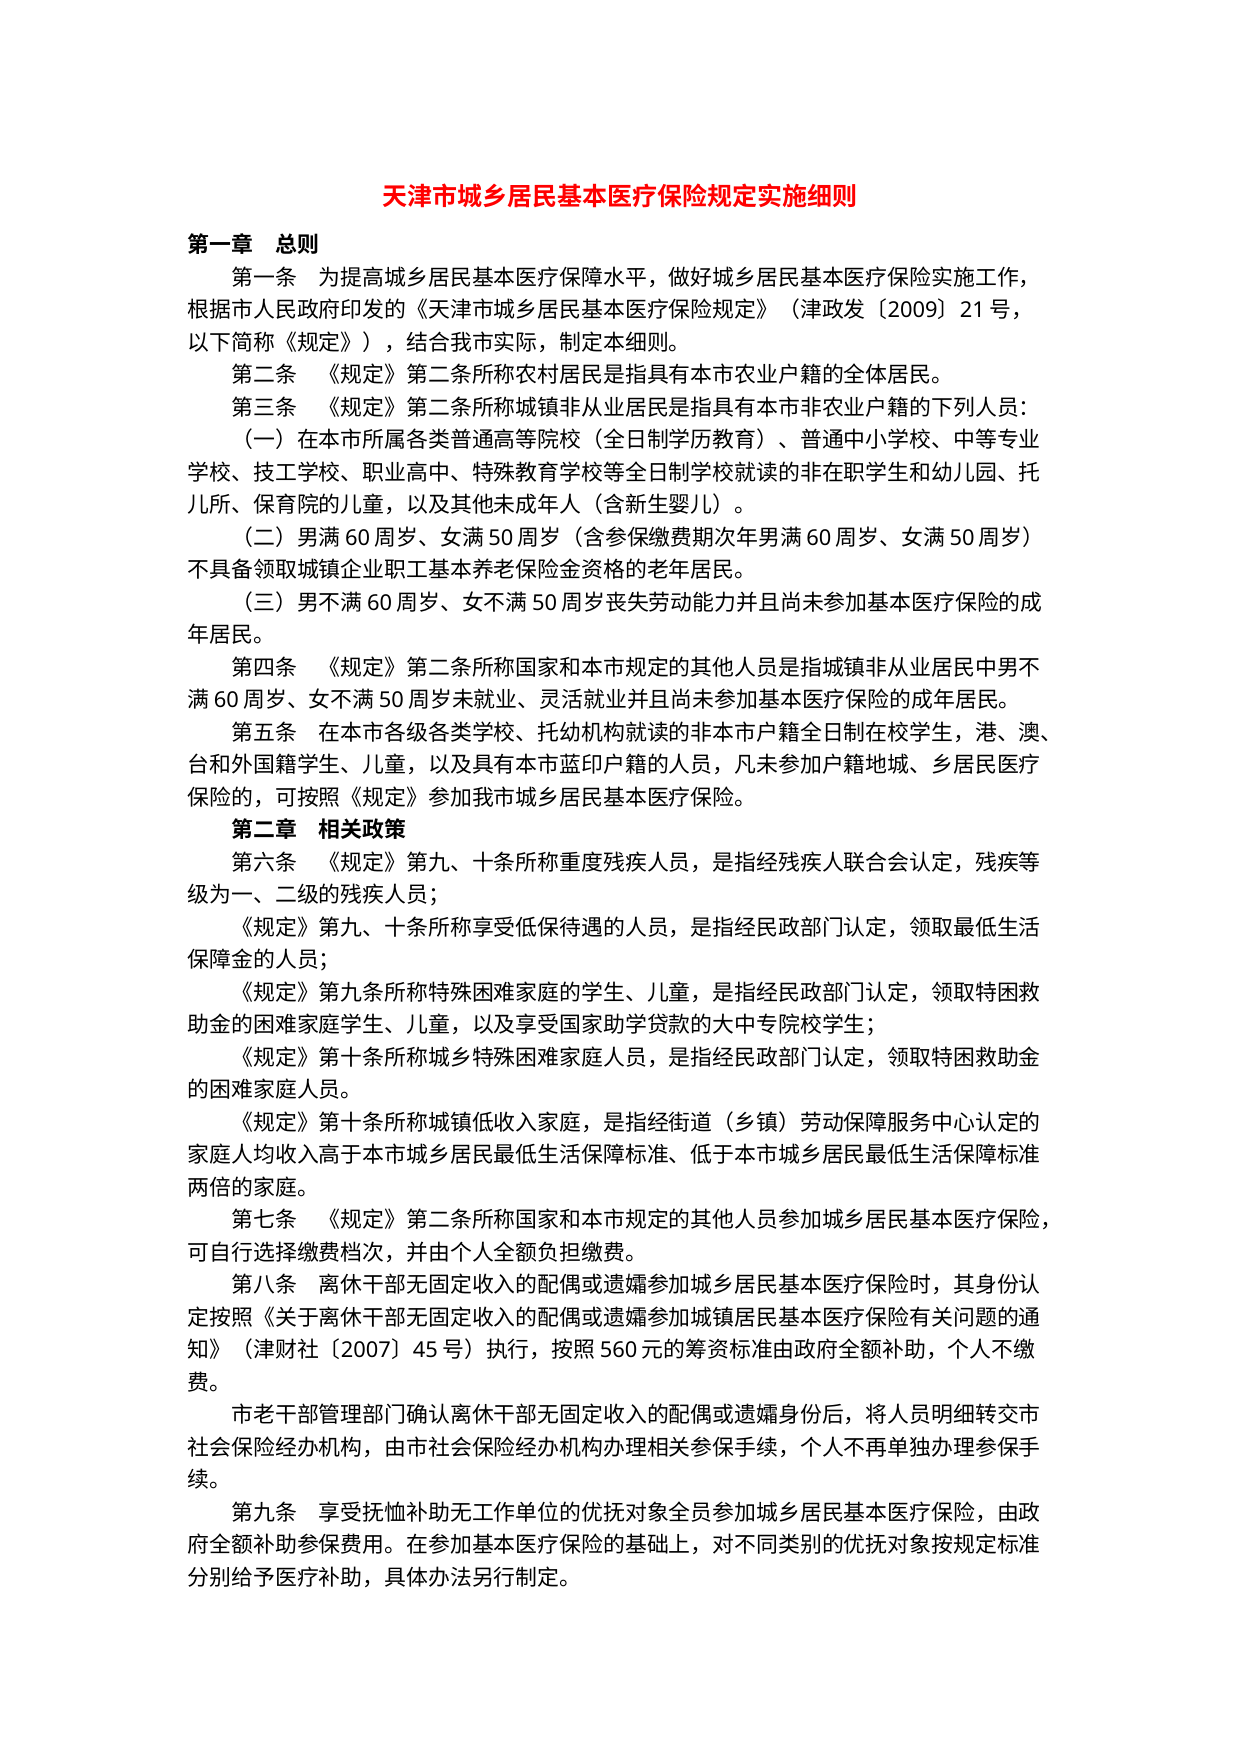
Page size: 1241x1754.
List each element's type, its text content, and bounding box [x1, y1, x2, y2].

text 第二章 相关政策 [187, 812, 1053, 844]
text 第一条 为提高城乡居民基本医疗保障水平，做好城乡居民基本医疗保险实施工作，根据市人民政府印发的《天津市城乡居民基本医疗保险规定》（津政发〔2009〕21号，以下简称《规定》），结合我市实际，制定本细则。 [187, 259, 1053, 357]
text 市老干部管理部门确认离休干部无固定收入的配偶或遗孀身份后，将人员明细转交市社会保险经办机构，由市社会保险经办机构办理相关参保手续，个人不再单独办理参保手续。 [187, 1397, 1053, 1494]
text 《规定》第九、十条所称享受低保待遇的人员，是指经民政部门认定，领取最低生活保障金的人员； [187, 909, 1053, 974]
text 《规定》第十条所称城镇低收入家庭，是指经街道（乡镇）劳动保障服务中心认定的家庭人均收入高于本市城乡居民最低生活保障标准、低于本市城乡居民最低生活保障标准两倍的家庭。 [187, 1104, 1053, 1202]
text 第三条 《规定》第二条所称城镇非从业居民是指具有本市非农业户籍的下列人员： [187, 389, 1053, 422]
text 第四条 《规定》第二条所称国家和本市规定的其他人员是指城镇非从业居民中男不满60周岁、女不满50周岁未就业、灵活就业并且尚未参加基本医疗保险的成年居民。 [187, 649, 1053, 714]
text 第一章 总则 [187, 227, 1053, 259]
text （三）男不满60周岁、女不满50周岁丧失劳动能力并且尚未参加基本医疗保险的成年居民。 [187, 584, 1053, 649]
text 《规定》第十条所称城乡特殊困难家庭人员，是指经民政部门认定，领取特困救助金的困难家庭人员。 [187, 1039, 1053, 1104]
text 第五条 在本市各级各类学校、托幼机构就读的非本市户籍全日制在校学生，港、澳、台和外国籍学生、儿童，以及具有本市蓝印户籍的人员，凡未参加户籍地城、乡居民医疗保险的，可按照《规定》参加我市城乡居民基本医疗保险。 [187, 714, 1053, 812]
text （二）男满60周岁、女满50周岁（含参保缴费期次年男满60周岁、女满50周岁）不具备领取城镇企业职工基本养老保险金资格的老年居民。 [187, 519, 1053, 584]
text 第六条 《规定》第九、十条所称重度残疾人员，是指经残疾人联合会认定，残疾等级为一、二级的残疾人员； [187, 844, 1053, 909]
text 天津市城乡居民基本医疗保险规定实施细则 [187, 162, 1053, 227]
text 第二条 《规定》第二条所称农村居民是指具有本市农业户籍的全体居民。 [187, 357, 1053, 389]
text 《规定》第九条所称特殊困难家庭的学生、儿童，是指经民政部门认定，领取特困救助金的困难家庭学生、儿童，以及享受国家助学贷款的大中专院校学生； [187, 974, 1053, 1039]
text 第八条 离休干部无固定收入的配偶或遗孀参加城乡居民基本医疗保险时，其身份认定按照《关于离休干部无固定收入的配偶或遗孀参加城镇居民基本医疗保险有关问题的通知》（津财社〔2007〕45号）执行，按照560元的筹资标准由政府全额补助，个人不缴费。 [187, 1267, 1053, 1397]
text （一）在本市所属各类普通高等院校（全日制学历教育）、普通中小学校、中等专业学校、技工学校、职业高中、特殊教育学校等全日制学校就读的非在职学生和幼儿园、托儿所、保育院的儿童，以及其他未成年人（含新生婴儿）。 [187, 422, 1053, 519]
text 第九条 享受抚恤补助无工作单位的优抚对象全员参加城乡居民基本医疗保险，由政府全额补助参保费用。在参加基本医疗保险的基础上，对不同类别的优抚对象按规定标准分别给予医疗补助，具体办法另行制定。 [187, 1494, 1053, 1592]
text 第七条 《规定》第二条所称国家和本市规定的其他人员参加城乡居民基本医疗保险，可自行选择缴费档次，并由个人全额负担缴费。 [187, 1202, 1053, 1267]
